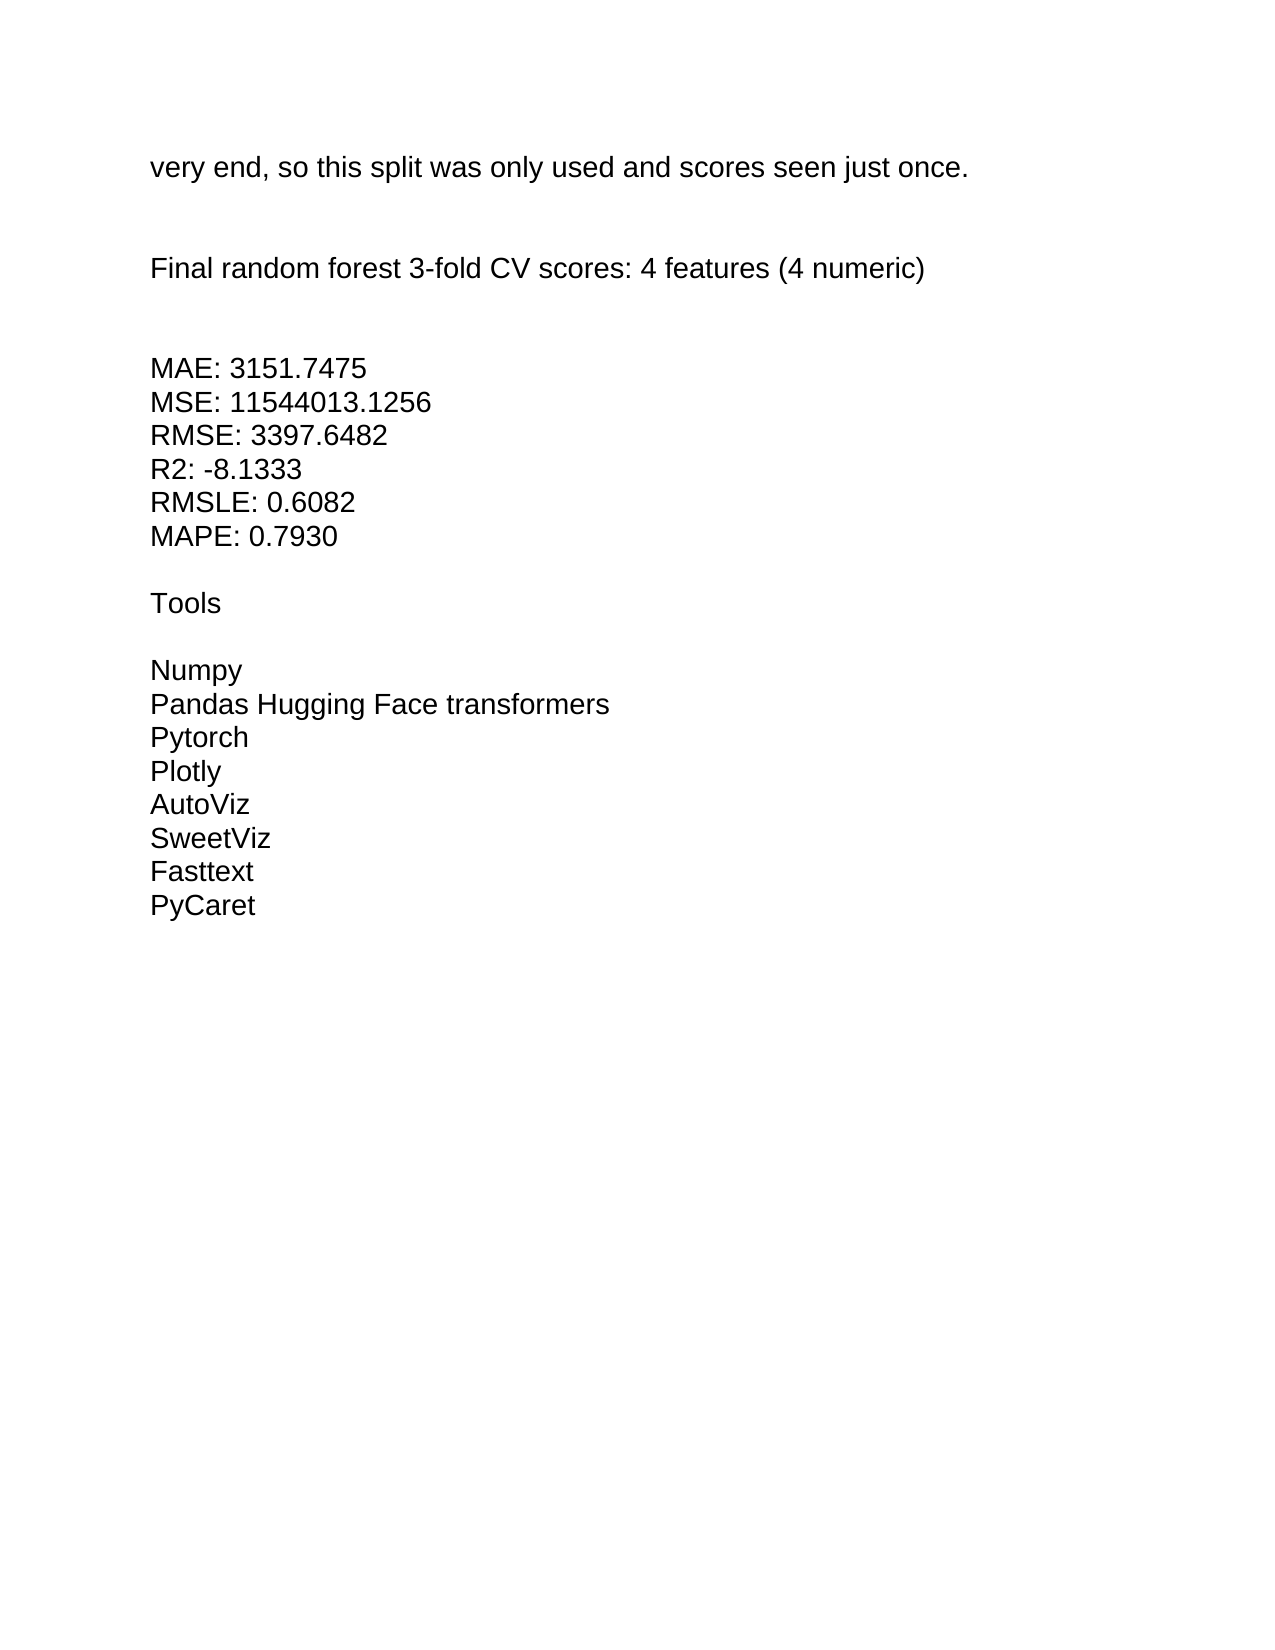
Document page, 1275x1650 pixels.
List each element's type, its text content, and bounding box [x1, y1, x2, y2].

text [150, 150, 1125, 183]
text Numpy [150, 653, 1125, 687]
text Final random forest 3-fold CV scores: 4 features (4 numeric) [150, 251, 1125, 284]
text Pytorch [150, 720, 1125, 754]
text RMSE: 3397.6482 [150, 418, 1125, 452]
text Plotly [150, 754, 1125, 787]
text R2: -8.1333 [150, 452, 1125, 485]
text MSE: 11544013.1256 [150, 385, 1125, 418]
text PyCaret [150, 888, 1125, 921]
text MAE: 3151.7475 [150, 351, 1125, 385]
text MAPE: 0.7930 [150, 519, 1125, 552]
text Fasttext [150, 854, 1125, 888]
text Tools [150, 586, 1125, 619]
text SweetViz [150, 821, 1125, 854]
text AutoViz [150, 787, 1125, 821]
text Pandas Hugging Face transformers [150, 687, 1125, 720]
text RMSLE: 0.6082 [150, 485, 1125, 519]
